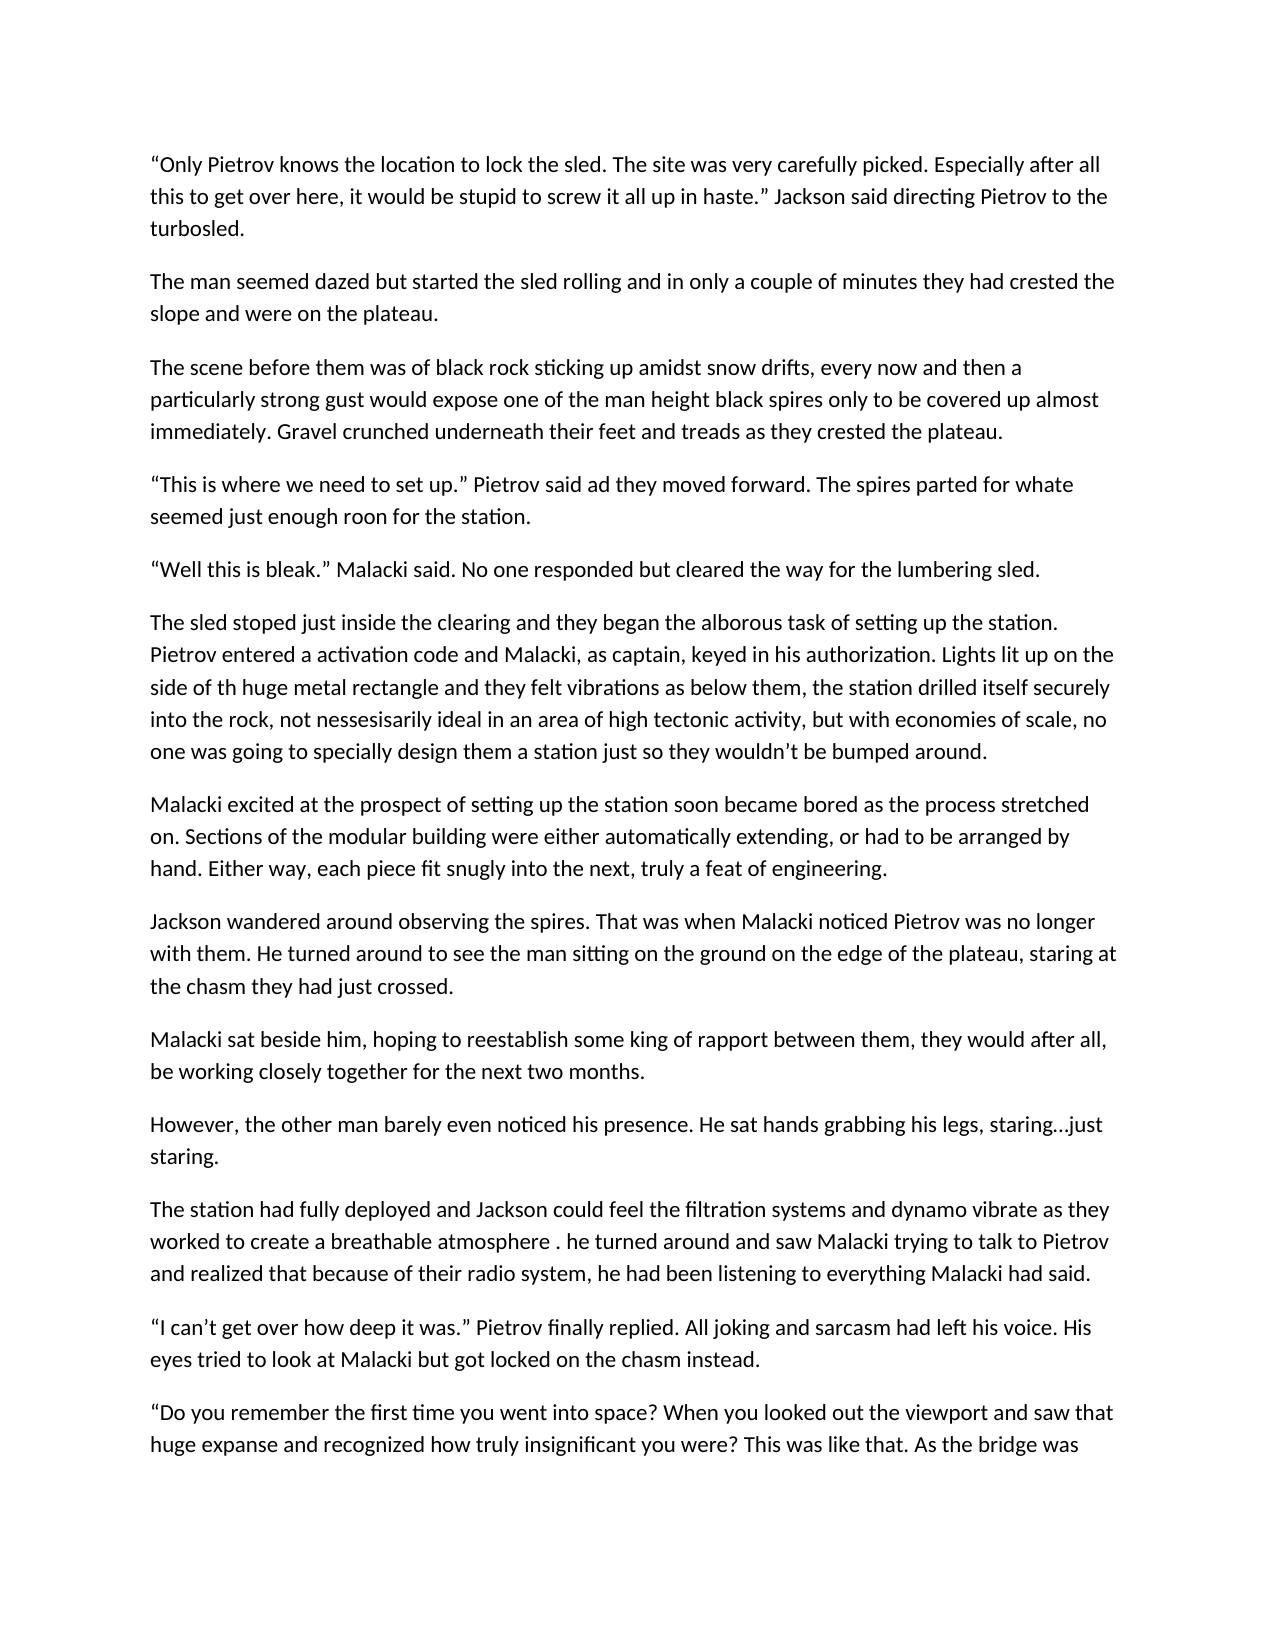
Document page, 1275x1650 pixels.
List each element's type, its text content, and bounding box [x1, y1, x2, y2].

text “Only Pietrov knows the location to lock the sled. The site was very carefully picked. Especially after all this to get over here, it would be stupid to screw it all up in haste.” Jackson said directing Pietrov to the turbosled. [150, 150, 1125, 242]
text The man seemed dazed but started the sled rolling and in only a couple of minutes they had crested the slope and were on the plateau. [150, 267, 1125, 328]
text Jackson wandered around observing the spires. That was when Malacki noticed Pietrov was no longer with them. He turned around to see the man sitting on the ground on the edge of the plateau, staring at the chasm they had just crossed. [150, 907, 1125, 1000]
text The sled stoped just inside the clearing and they began the alborous task of setting up the station. Pietrov entered a activation code and Malacki, as captain, keyed in his authorization. Lights lit up on the side of th huge metal rectangle and they felt vibrations as below them, the station drilled itself securely into the rock, not nessesisarily ideal in an area of high tectonic activity, but with economies of scale, no one was going to specially design them a station just so they wouldn’t be bumped around. [150, 608, 1125, 765]
text The station had fully deployed and Jackson could feel the filtration systems and dynamo vibrate as they worked to create a breathable atmosphere . he turned around and saw Malacki trying to talk to Pietrov and realized that because of their radio system, he had been listening to everything Malacki had said. [150, 1195, 1125, 1288]
text “This is where we need to set up.” Pietrov said ad they moved forward. The spires parted for whate seemed just enough roon for the station. [150, 470, 1125, 530]
text The scene before them was of black rock sticking up amidst snow drifts, every now and then a particularly strong gust would expose one of the man height black spires only to be covered up almost immediately. Gravel crunched underneath their feet and treads as they crested the plateau. [150, 353, 1125, 445]
text Malacki excited at the prospect of setting up the station soon became bored as the process stretched on. Sections of the modular building were either automatically extending, or had to be arranged by hand. Either way, each piece fit snugly into the next, truly a feat of engineering. [150, 790, 1125, 882]
text Malacki sat beside him, hoping to reestablish some king of rapport between them, they would after all, be working closely together for the next two months. [150, 1025, 1125, 1085]
text However, the other man barely even noticed his presence. He sat hands grabbing his legs, staring…just staring. [150, 1110, 1125, 1170]
text “Well this is bleak.” Malacki said. No one responded but cleared the way for the lumbering sled. [150, 555, 1125, 583]
text “I can’t get over how deep it was.” Pietrov finally replied. All joking and sarcasm had left his voice. His eyes tried to look at Malacki but got locked on the chasm instead. [150, 1313, 1125, 1373]
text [150, 1398, 1125, 1458]
